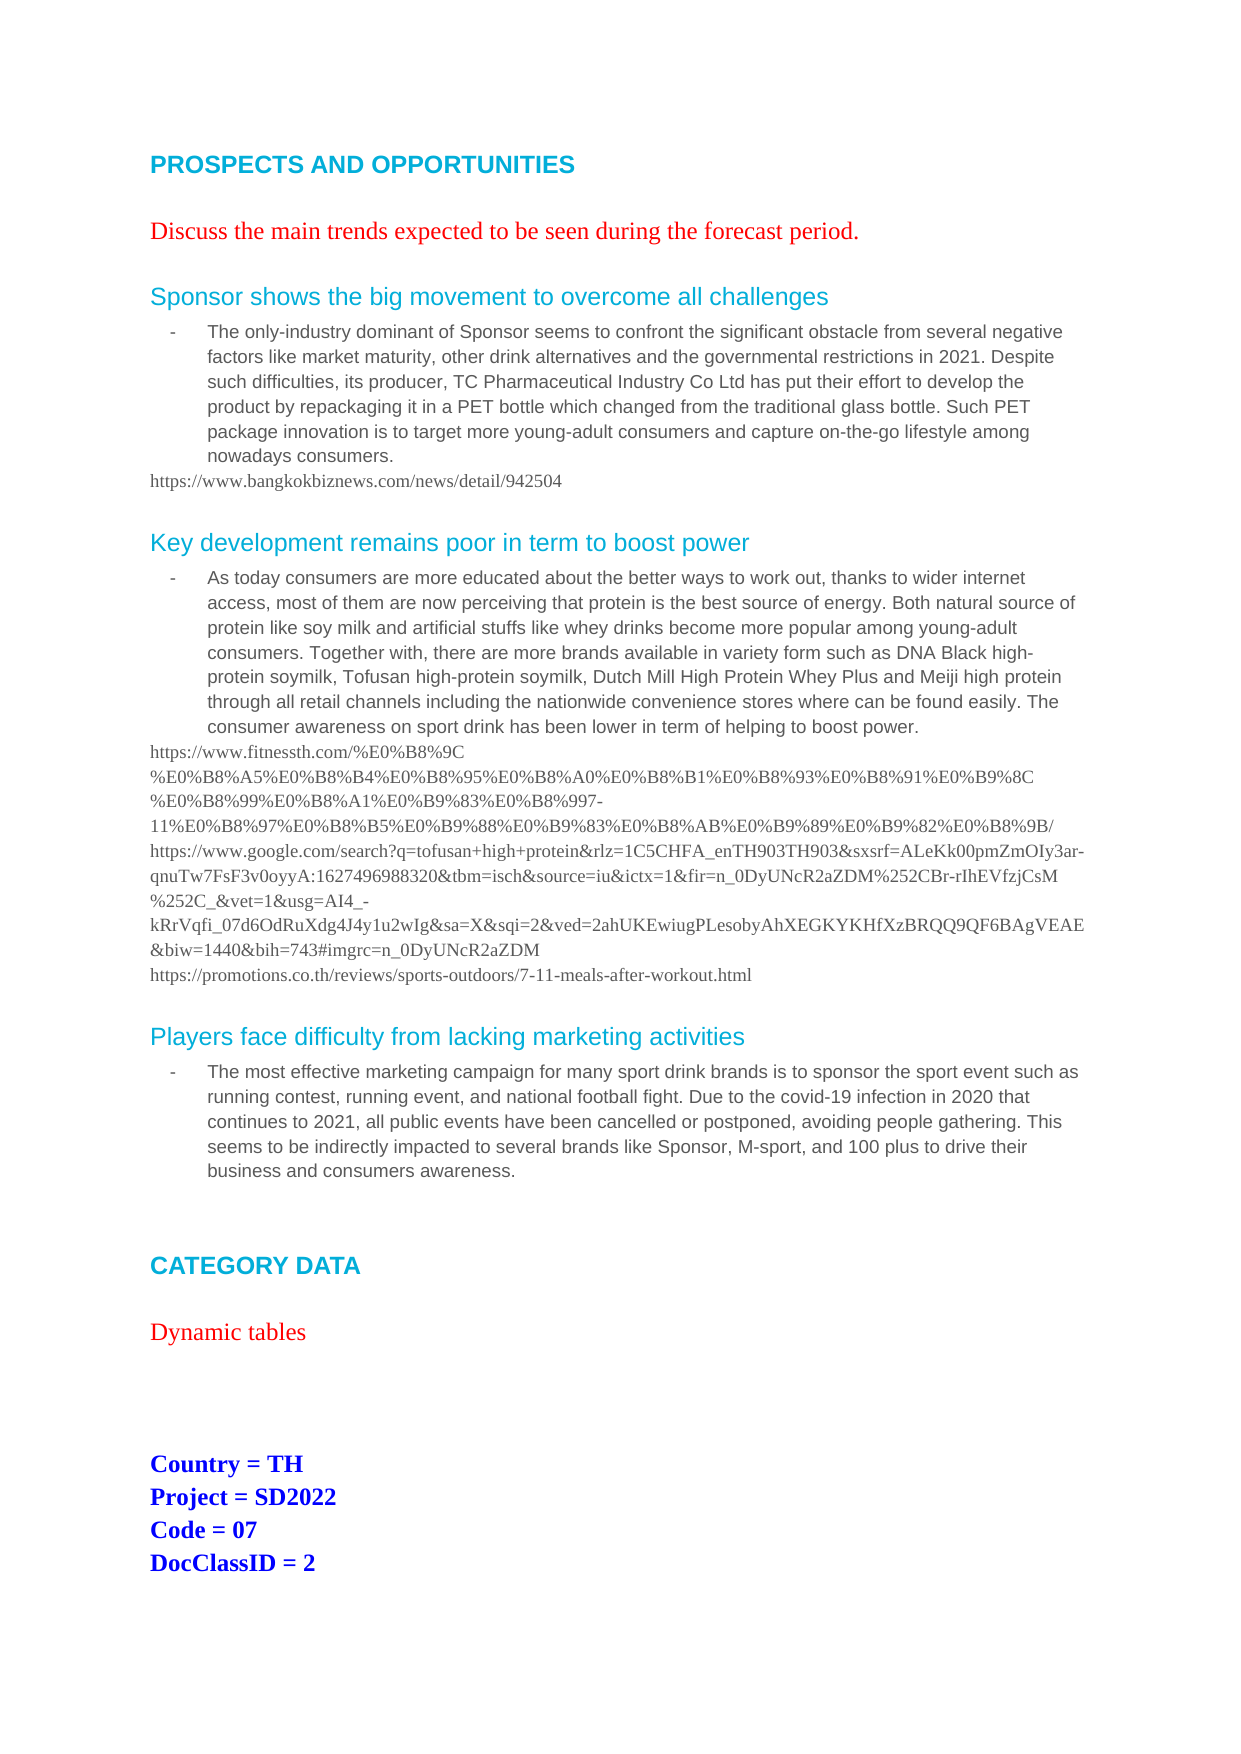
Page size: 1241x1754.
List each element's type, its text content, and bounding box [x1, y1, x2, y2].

subtitle Key development remains poor in term to boost power [150, 528, 1090, 557]
text https://www.bangkokbiznews.com/news/detail/942504 [150, 470, 1090, 492]
list The only-industry dominant of Sponsor seems to confront the significant obstacle from several negative factors like market maturity, other drink alternatives and the governmental restrictions in 2021. Despite such difficulties, its producer, TC Pharmaceutical Industry Co Ltd has put their effort to develop the product by repackaging it in a PET bottle which changed from the traditional glass bottle. Such PET package innovation is to target more young-adult consumers and capture on-the-go lifestyle among nowadays consumers. [169, 321, 1090, 467]
subtitle Category Data [150, 1251, 1090, 1280]
text Discuss the main trends expected to be seen during the forecast period. [150, 216, 1090, 245]
list As today consumers are more educated about the better ways to work out, thanks to wider internet access, most of them are now perceiving that protein is the best source of energy. Both natural source of protein like soy milk and artificial stuffs like whey drinks become more popular among young-adult consumers. Together with, there are more brands available in variety form such as DNA Black high-protein soymilk, Tofusan high-protein soymilk, Dutch Mill High Protein Whey Plus and Meiji high protein through all retail channels including the nationwide convenience stores where can be found easily. The consumer awareness on sport drink has been lower in term of helping to boost power. [169, 567, 1090, 737]
subtitle Prospects and Opportunities [150, 150, 1090, 179]
list The most effective marketing campaign for many sport drink brands is to sponsor the sport event such as running contest, running event, and national football fight. Due to the covid-19 infection in 2020 that continues to 2021, all public events have been cancelled or postponed, avoiding people gathering. This seems to be indirectly impacted to several brands like Sponsor, M-sport, and 100 plus to drive their business and consumers awareness. [169, 1061, 1090, 1182]
text https://www.fitnessth.com/%E0%B8%9C%E0%B8%A5%E0%B8%B4%E0%B8%95%E0%B8%A0%E0%B8%B1%E0%B8%93%E0%B8%91%E0%B9%8C%E0%B8%99%E0%B8%A1%E0%B9%83%E0%B8%997-11%E0%B8%97%E0%B8%B5%E0%B9%88%E0%B9%83%E0%B8%AB%E0%B9%89%E0%B9%82%E0%B8%9B/ [150, 741, 1090, 837]
text Code = 07 [150, 1515, 1090, 1544]
text Country = TH [150, 1449, 1090, 1478]
text Dynamic tables [150, 1317, 1090, 1346]
text https://promotions.co.th/reviews/sports-outdoors/7-11-meals-after-workout.html [150, 964, 1090, 986]
subtitle Sponsor shows the big movement to overcome all challenges [150, 282, 1090, 311]
text Project = SD2022 [150, 1482, 1090, 1511]
subtitle Players face difficulty from lacking marketing activities [150, 1022, 1090, 1051]
text https://www.google.com/search?q=tofusan+high+protein&rlz=1C5CHFA_enTH903TH903&sxsrf=ALeKk00pmZmOIy3ar-qnuTw7FsF3v0oyyA:1627496988320&tbm=isch&source=iu&ictx=1&fir=n_0DyUNcR2aZDM%252CBr-rIhEVfzjCsM%252C_&vet=1&usg=AI4_-kRrVqfi_07d6OdRuXdg4J4y1u2wIg&sa=X&sqi=2&ved=2ahUKEwiugPLesobyAhXEGKYKHfXzBRQQ9QF6BAgVEAE&biw=1440&bih=743#imgrc=n_0DyUNcR2aZDM [150, 840, 1090, 961]
text DocClassID = 2 [150, 1548, 1090, 1577]
